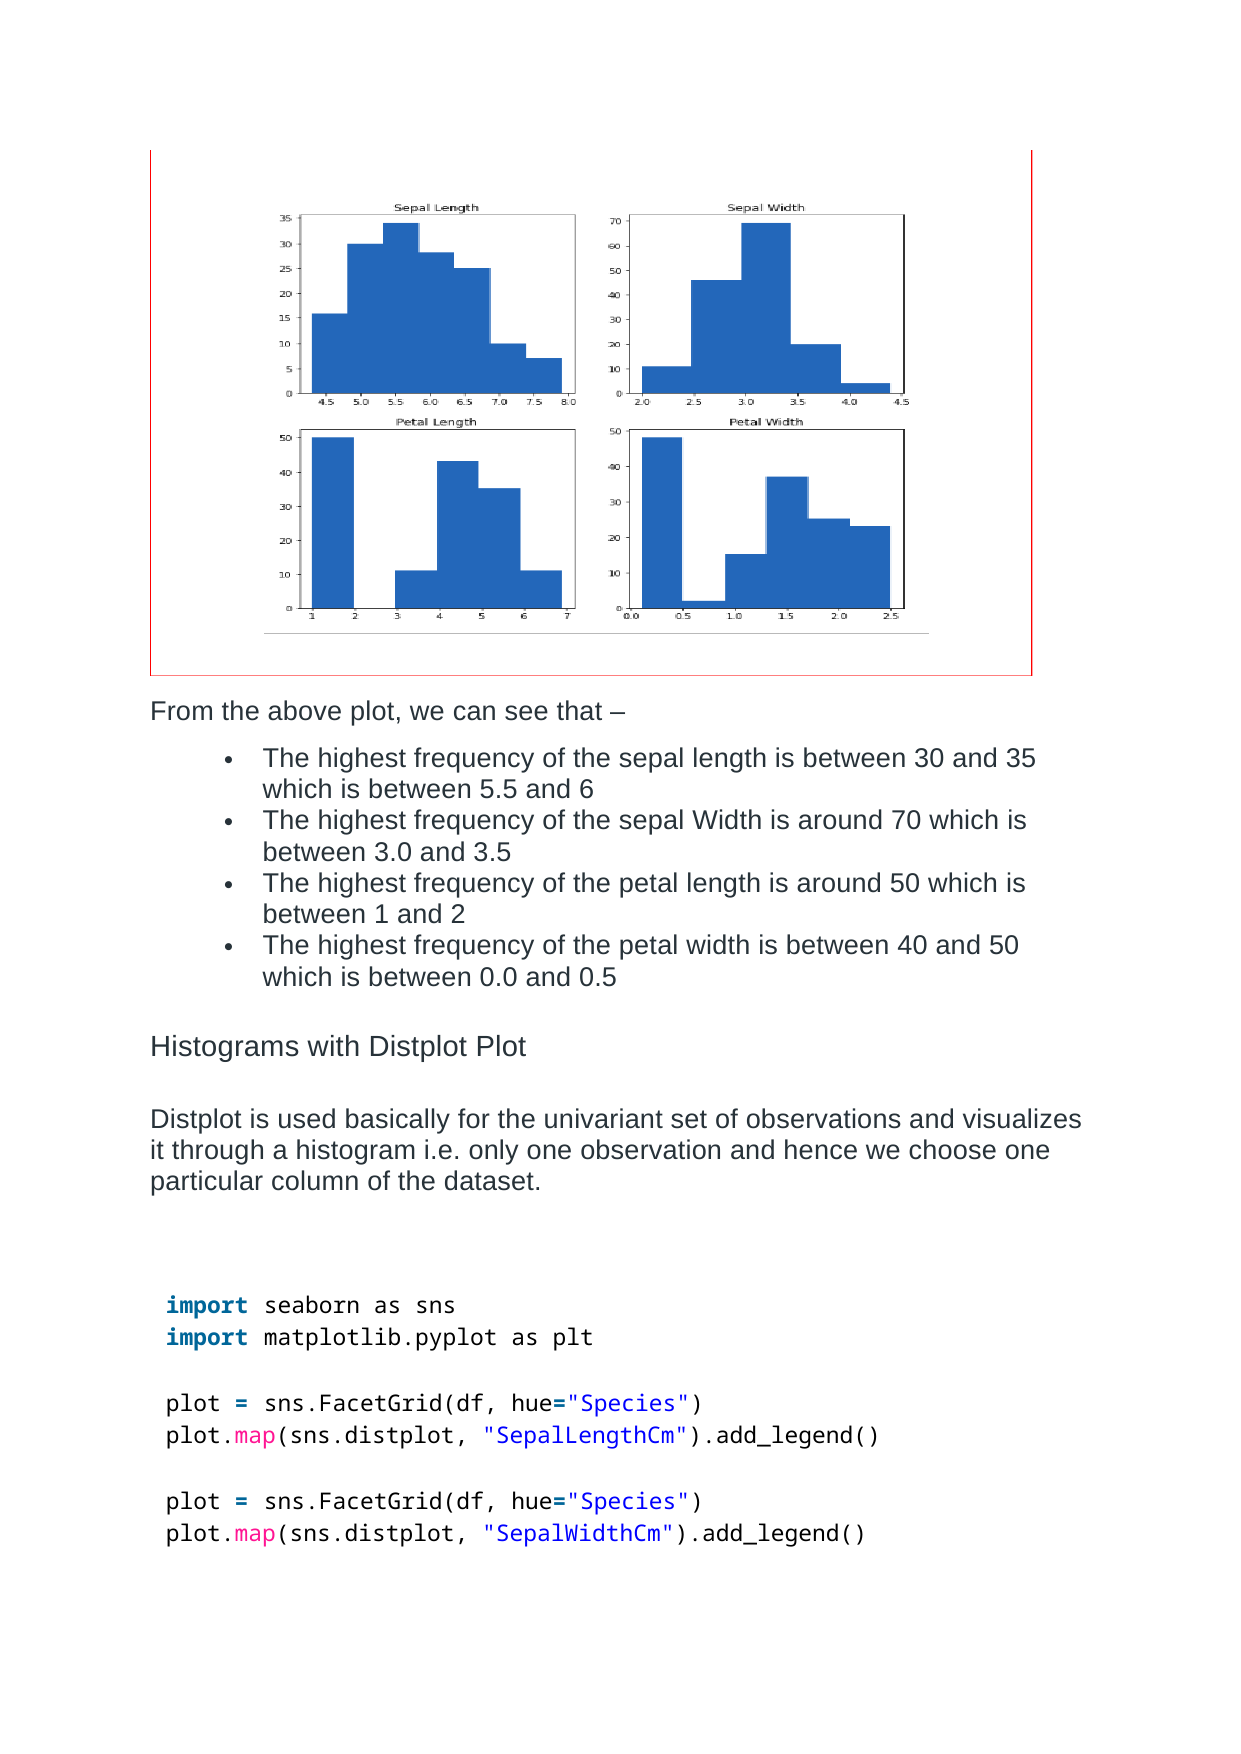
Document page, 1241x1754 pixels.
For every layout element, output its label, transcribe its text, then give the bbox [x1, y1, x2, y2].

text From the above plot, we can see that – [150, 695, 1090, 726]
picture [150, 150, 1033, 676]
list The highest frequency of the petal width is between 40 and 50 which is between 0.0 and 0.5 [225, 929, 1090, 992]
list The highest frequency of the petal length is around 50 which is between 1 and 2 [225, 867, 1090, 929]
list The highest frequency of the sepal length is between 30 and 35 which is between 5.5 and 6 [225, 742, 1090, 804]
list The highest frequency of the sepal Width is around 70 which is between 3.0 and 3.5 [225, 804, 1090, 867]
text Distplot is used basically for the univariant set of observations and visualizes it through a histogram i.e. only one observation and hence we choose one particular column of the dataset. [150, 1103, 1090, 1197]
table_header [150, 1268, 1017, 1570]
subtitle Histograms with Distplot Plot [150, 1029, 1090, 1063]
